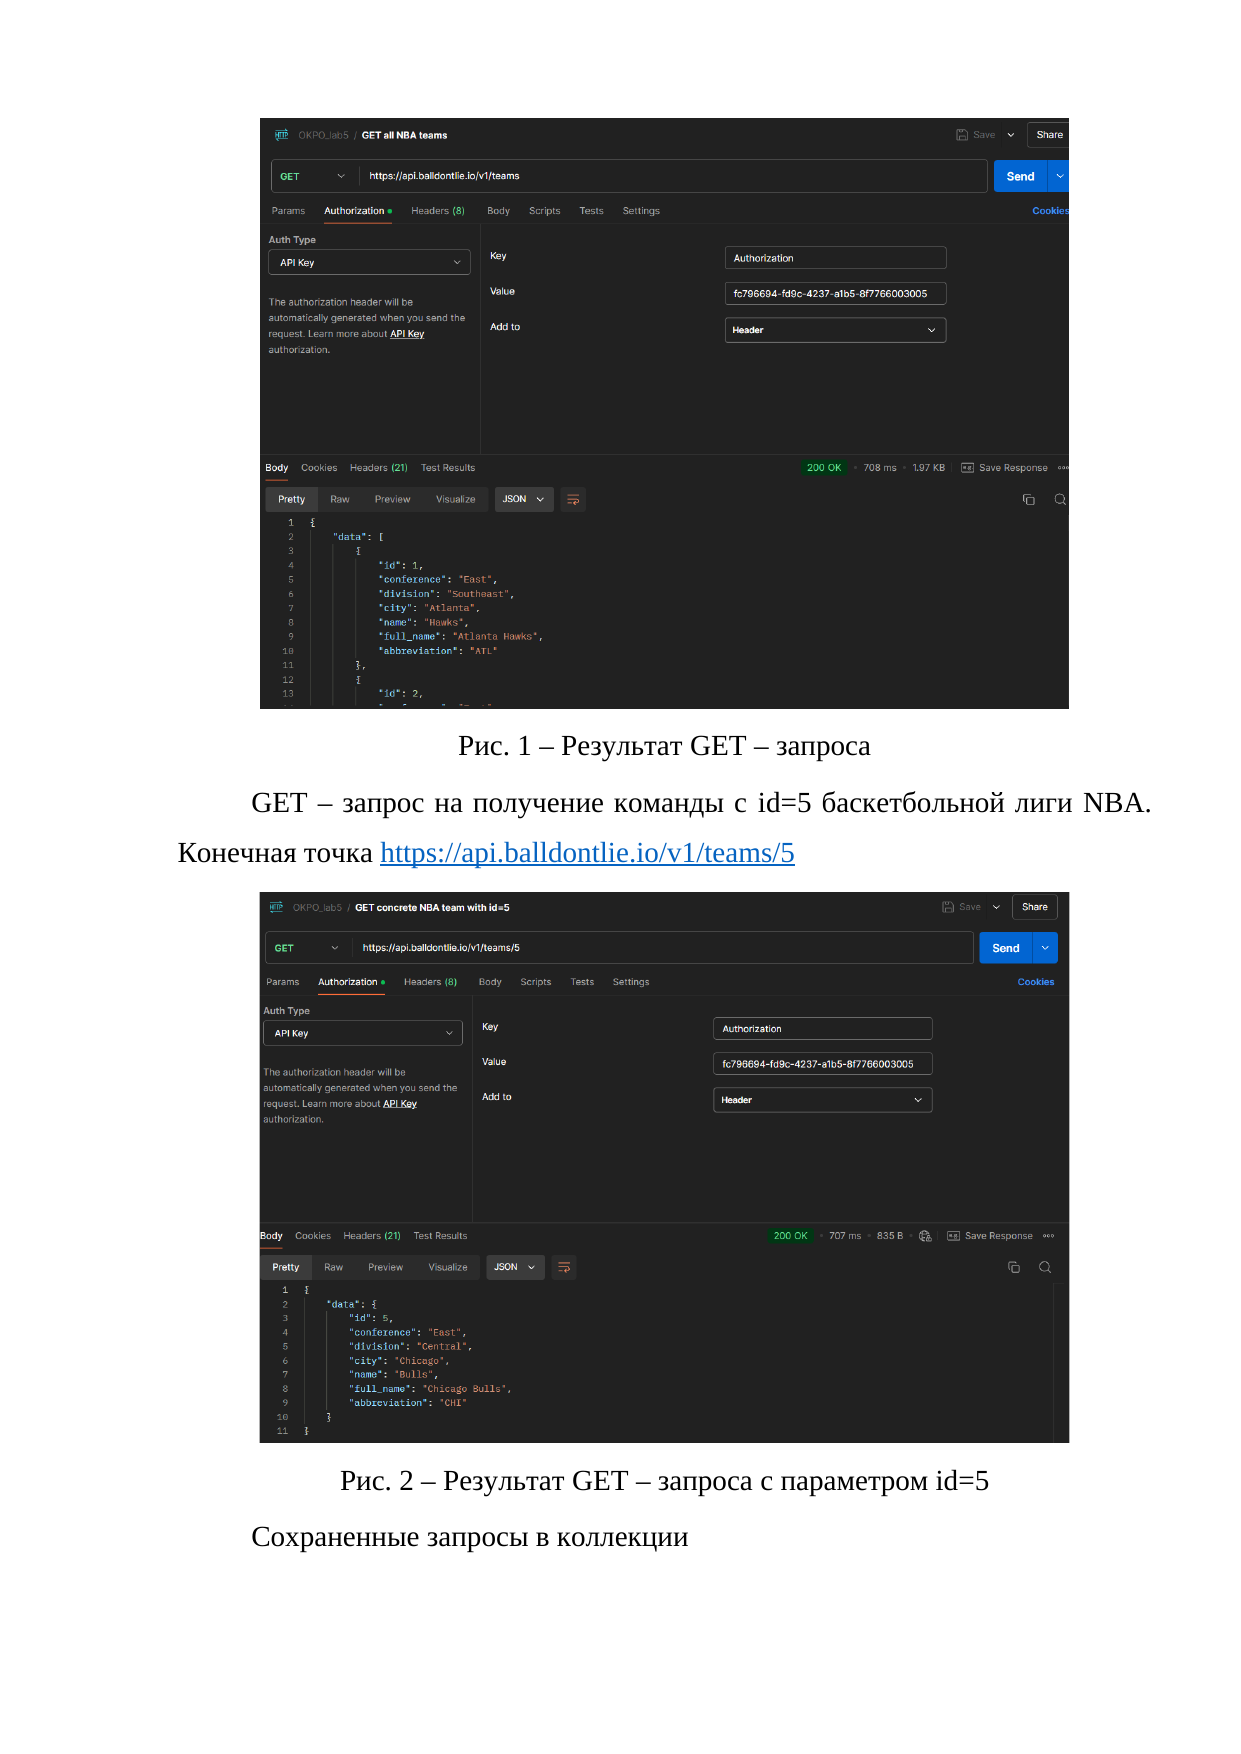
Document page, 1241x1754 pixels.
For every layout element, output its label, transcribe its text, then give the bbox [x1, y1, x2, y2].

text Сохраненные запросы в коллекции [177, 1519, 1152, 1553]
text Рис. 2 – Результат GET – запроса с параметром id=5 [177, 1463, 1152, 1496]
picture [260, 118, 1069, 709]
text GET – запрос на получение команды с id=5 баскетбольной лиги NBA. Конечная точка https://api.balldontlie.io/v1/teams/5 [177, 785, 1152, 869]
text Рис. 1 – Результат GET – запроса [177, 728, 1152, 762]
picture [259, 892, 1070, 1443]
